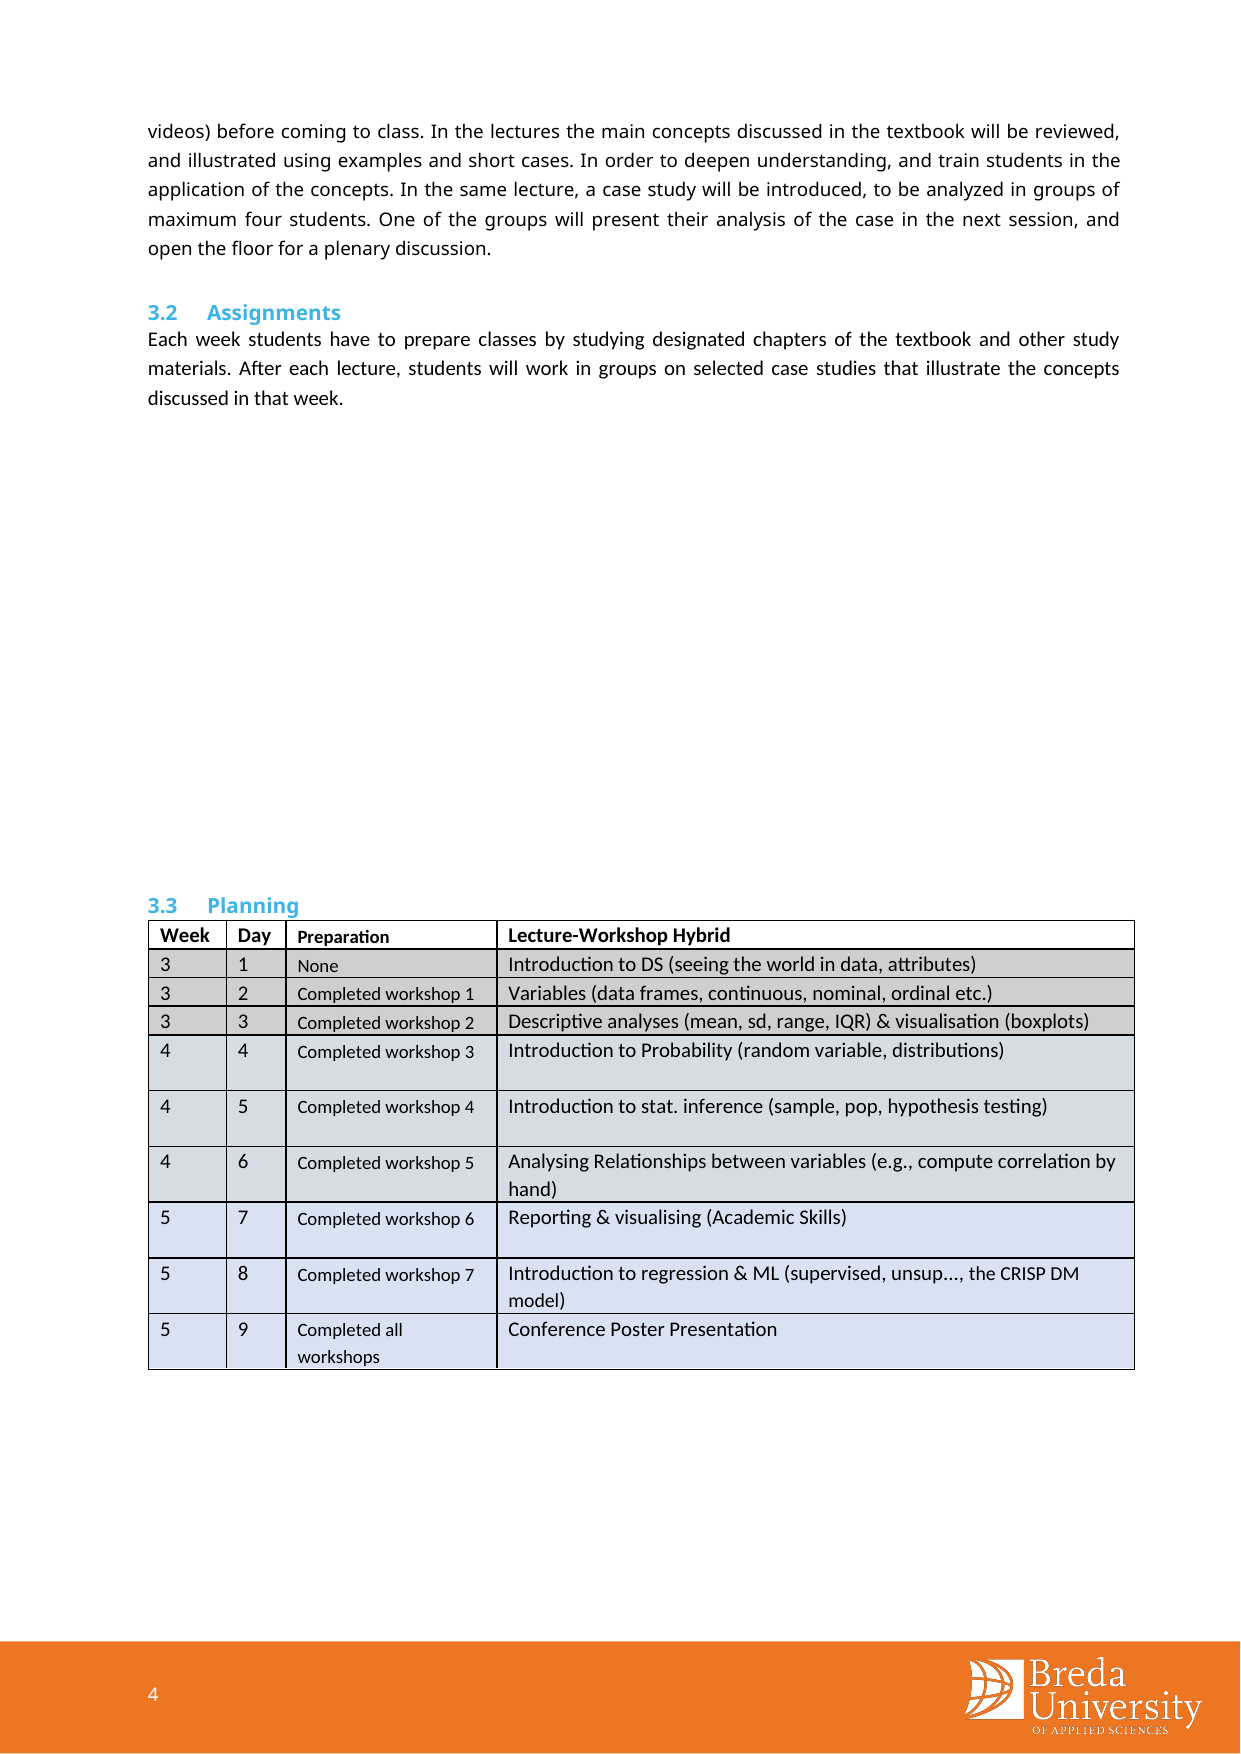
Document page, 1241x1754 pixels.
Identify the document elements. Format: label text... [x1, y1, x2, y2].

table_header Week [149, 921, 226, 948]
table_cell Introduction to stat. inference (sample, pop, hypothesis testing) [498, 1091, 1134, 1146]
table_cell 9 [227, 1314, 285, 1368]
table_cell 3 [149, 950, 226, 977]
table_cell Completed workshop 4 [287, 1091, 496, 1146]
table_cell None [287, 950, 496, 977]
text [148, 118, 1122, 261]
table_cell 5 [149, 1259, 226, 1313]
text Each week students have to prepare classes by studying designated chapters of the textbook and other study materials. After each lecture, students will work in groups on selected case studies that illustrate the concepts discussed in that week. [148, 326, 1122, 410]
table_cell Introduction to regression & ML (supervised, unsup..., the CRISP DM model) [498, 1259, 1134, 1313]
picture [964, 1657, 1241, 1754]
table_cell Reporting & visualising (Academic Skills) [498, 1203, 1134, 1257]
table_cell 5 [227, 1091, 285, 1146]
table_cell Completed workshop 6 [287, 1203, 496, 1257]
table_cell Introduction to DS (seeing the world in data, attributes) [498, 950, 1134, 977]
list Planning [148, 891, 1122, 919]
table_cell Variables (data frames, continuous, nominal, ordinal etc.) [498, 978, 1134, 1005]
table_cell Completed workshop 2 [287, 1007, 496, 1034]
list Assignments [148, 298, 1122, 326]
table_header Day [227, 921, 285, 948]
table_cell Completed workshop 1 [287, 978, 496, 1005]
table_cell 4 [149, 1147, 226, 1201]
table_cell Completed workshop 3 [287, 1036, 496, 1090]
table_cell 4 [149, 1036, 226, 1090]
table_cell 7 [227, 1203, 285, 1257]
table_cell Descriptive analyses (mean, sd, range, IQR) & visualisation (boxplots) [498, 1007, 1134, 1034]
table_cell Analysing Relationships between variables (e.g., compute correlation by hand) [498, 1147, 1134, 1201]
table_cell 4 [227, 1036, 285, 1090]
table_cell 6 [227, 1147, 285, 1201]
table_header Lecture-Workshop Hybrid [498, 921, 1134, 948]
table_cell 3 [149, 1007, 226, 1034]
table_cell 4 [149, 1091, 226, 1146]
table_cell 5 [149, 1203, 226, 1257]
table_cell 1 [227, 950, 285, 977]
table_cell Completed workshop 5 [287, 1147, 496, 1201]
table_cell Completed workshop 7 [287, 1259, 496, 1313]
table_cell 5 [149, 1314, 226, 1368]
table_cell 3 [227, 1007, 285, 1034]
table_cell 8 [227, 1259, 285, 1313]
table_cell 2 [227, 978, 285, 1005]
table_cell Completed all workshops [287, 1314, 496, 1368]
table_cell 3 [149, 978, 226, 1005]
table_header Preparation [287, 921, 496, 948]
table_cell Conference Poster Presentation [498, 1314, 1134, 1368]
table_cell Introduction to Probability (random variable, distributions) [498, 1036, 1134, 1090]
